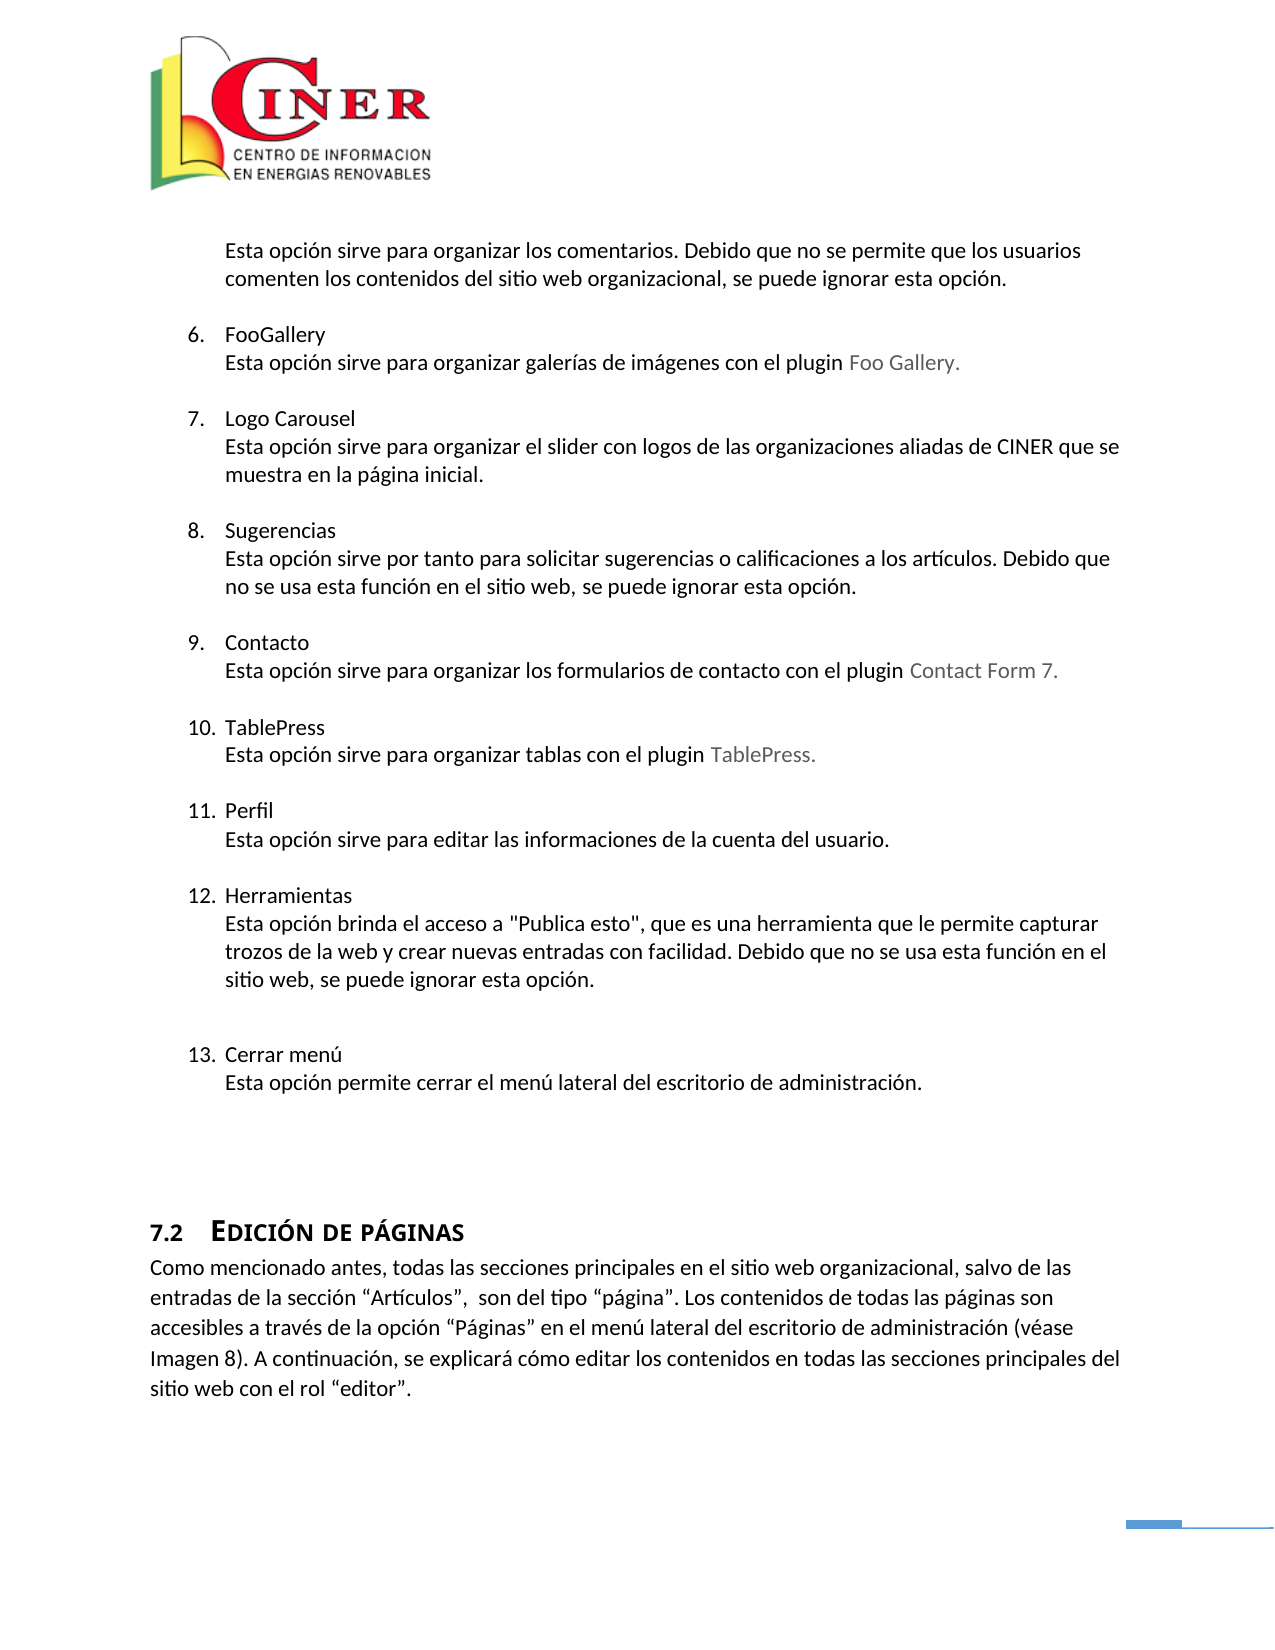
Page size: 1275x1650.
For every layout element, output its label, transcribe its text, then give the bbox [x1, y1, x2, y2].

list TablePress [187, 713, 1125, 741]
list Esta opción sirve por tanto para solicitar sugerencias o calificaciones a los artículos. Debido que no se usa esta función en el sitio web, se puede ignorar esta opción. [225, 544, 1125, 601]
list Logo Carousel [187, 404, 1125, 432]
list Esta opción brinda el acceso a "Publica esto", que es una herramienta que le permite capturar trozos de la web y crear nuevas entradas con facilidad. Debido que no se usa esta función en el sitio web, se puede ignorar esta opción. [225, 909, 1125, 993]
list FooGallery [187, 320, 1125, 348]
list Herramientas [187, 881, 1125, 909]
picture [150, 36, 432, 193]
text Como mencionado antes, todas las secciones principales en el sitio web organizacional, salvo de las entradas de la sección “Artículos”, son del tipo “página”. Los contenidos de todas las páginas son accesibles a través de la opción “Páginas” en el menú lateral del escritorio de administración (véase imagen 8). A continuación, se explicará cómo editar los contenidos en todas las secciones principales del sitio web con el rol “editor”. [150, 1253, 1125, 1402]
list Sugerencias [187, 516, 1125, 544]
list Perfil [187, 797, 1125, 825]
list Esta opción sirve para organizar tablas con el plugin TablePress. [225, 741, 1125, 769]
list Contacto [187, 628, 1125, 657]
text Edición de páginas [150, 1210, 1125, 1250]
list Esta opción sirve para editar las informaciones de la cuenta del usuario. [225, 825, 1125, 853]
list Esta opción sirve para organizar los comentarios. Debido que no se permite que los usuarios comenten los contenidos del sitio web organizacional, se puede ignorar esta opción. [225, 236, 1125, 292]
list Esta opción sirve para organizar el slider con logos de las organizaciones aliadas de CINER que se muestra en la página inicial. [225, 432, 1125, 488]
list Esta opción permite cerrar el menú lateral del escritorio de administración. [225, 1068, 1125, 1096]
list Esta opción sirve para organizar galerías de imágenes con el plugin Foo Gallery. [225, 348, 1125, 376]
list Cerrar menú [187, 1040, 1125, 1068]
list Esta opción sirve para organizar los formularios de contacto con el plugin Contact Form 7. [225, 657, 1125, 684]
